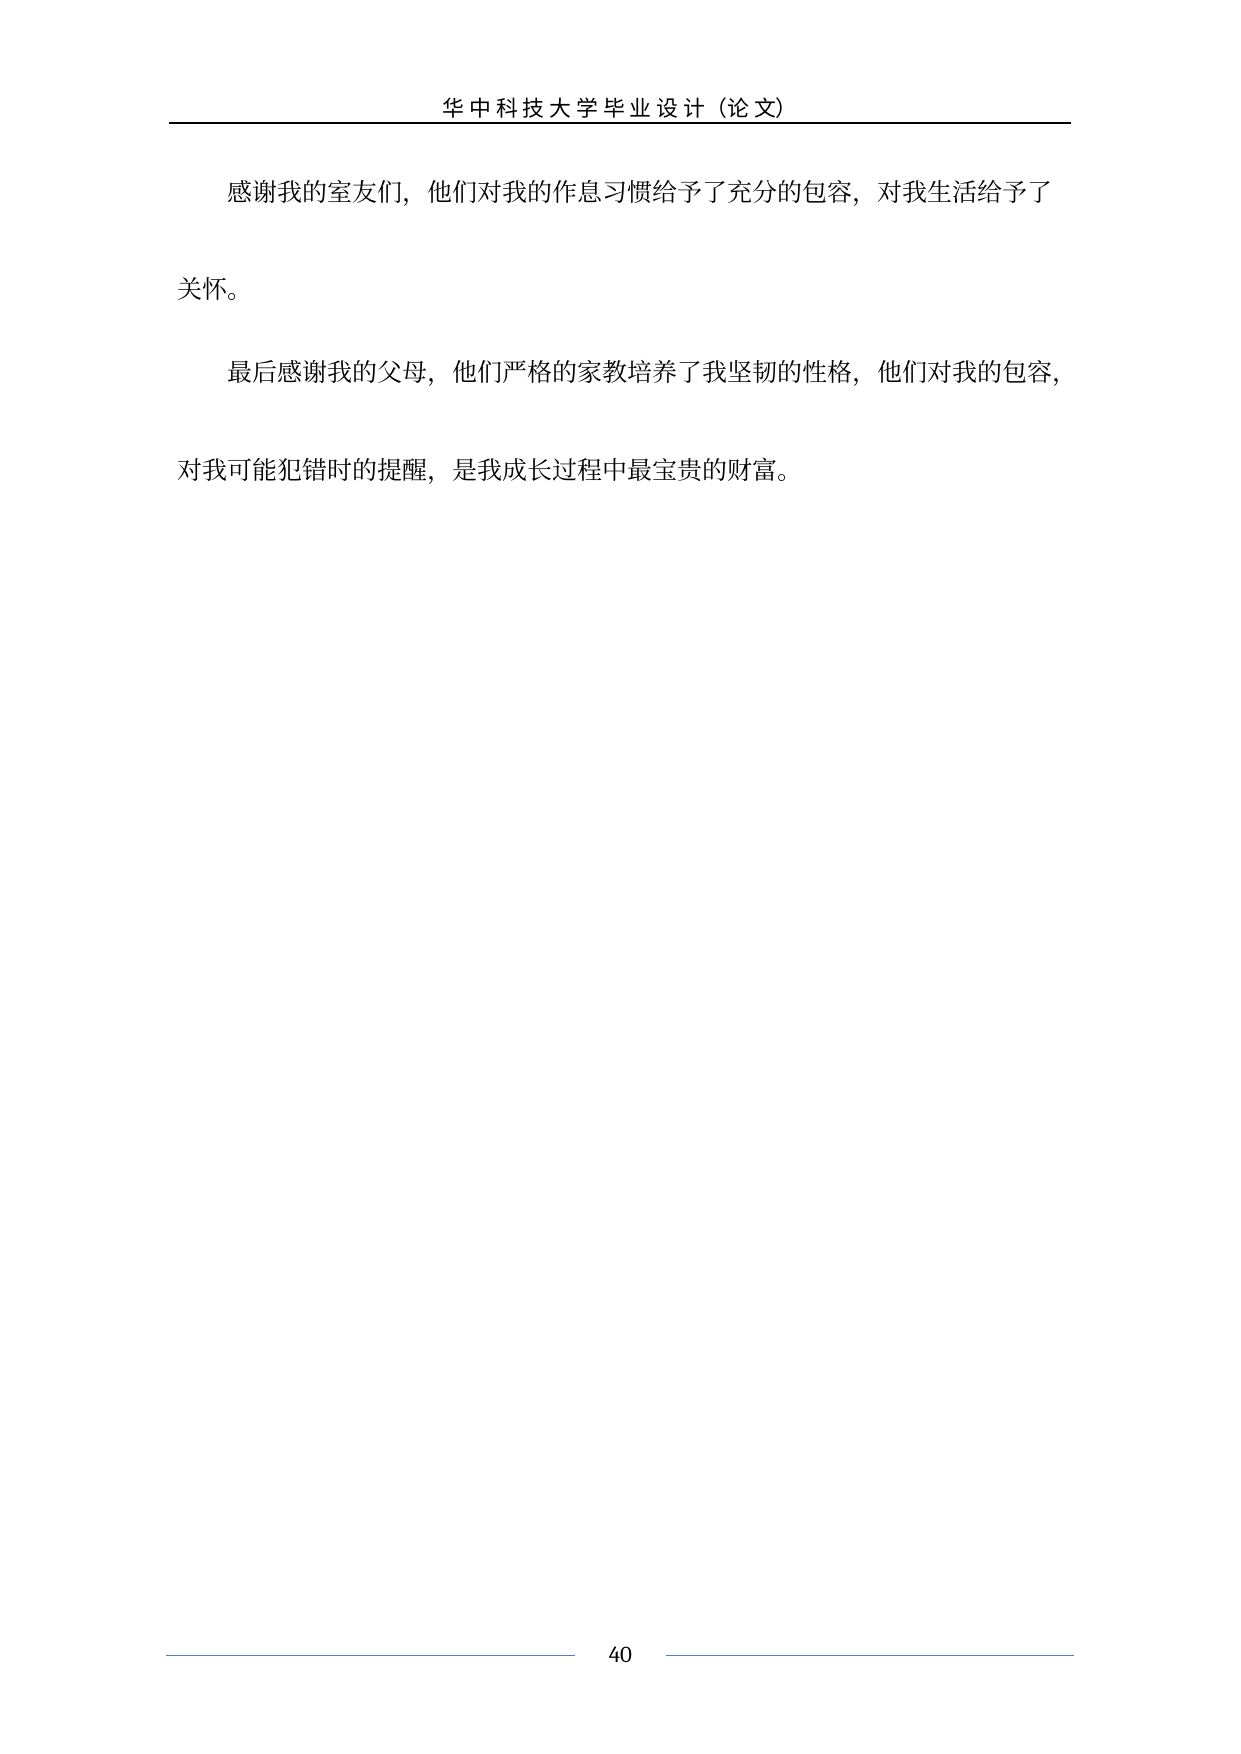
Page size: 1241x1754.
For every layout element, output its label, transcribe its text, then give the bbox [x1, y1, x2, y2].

text 最后感谢我的父母，他们严格的家教培养了我坚韧的性格，他们对我的包容，对我可能犯错时的提醒，是我成长过程中最宝贵的财富。 [177, 338, 1063, 501]
text 感谢我的室友们，他们对我的作息习惯给予了充分的包容，对我生活给予了关怀。 [177, 158, 1063, 321]
